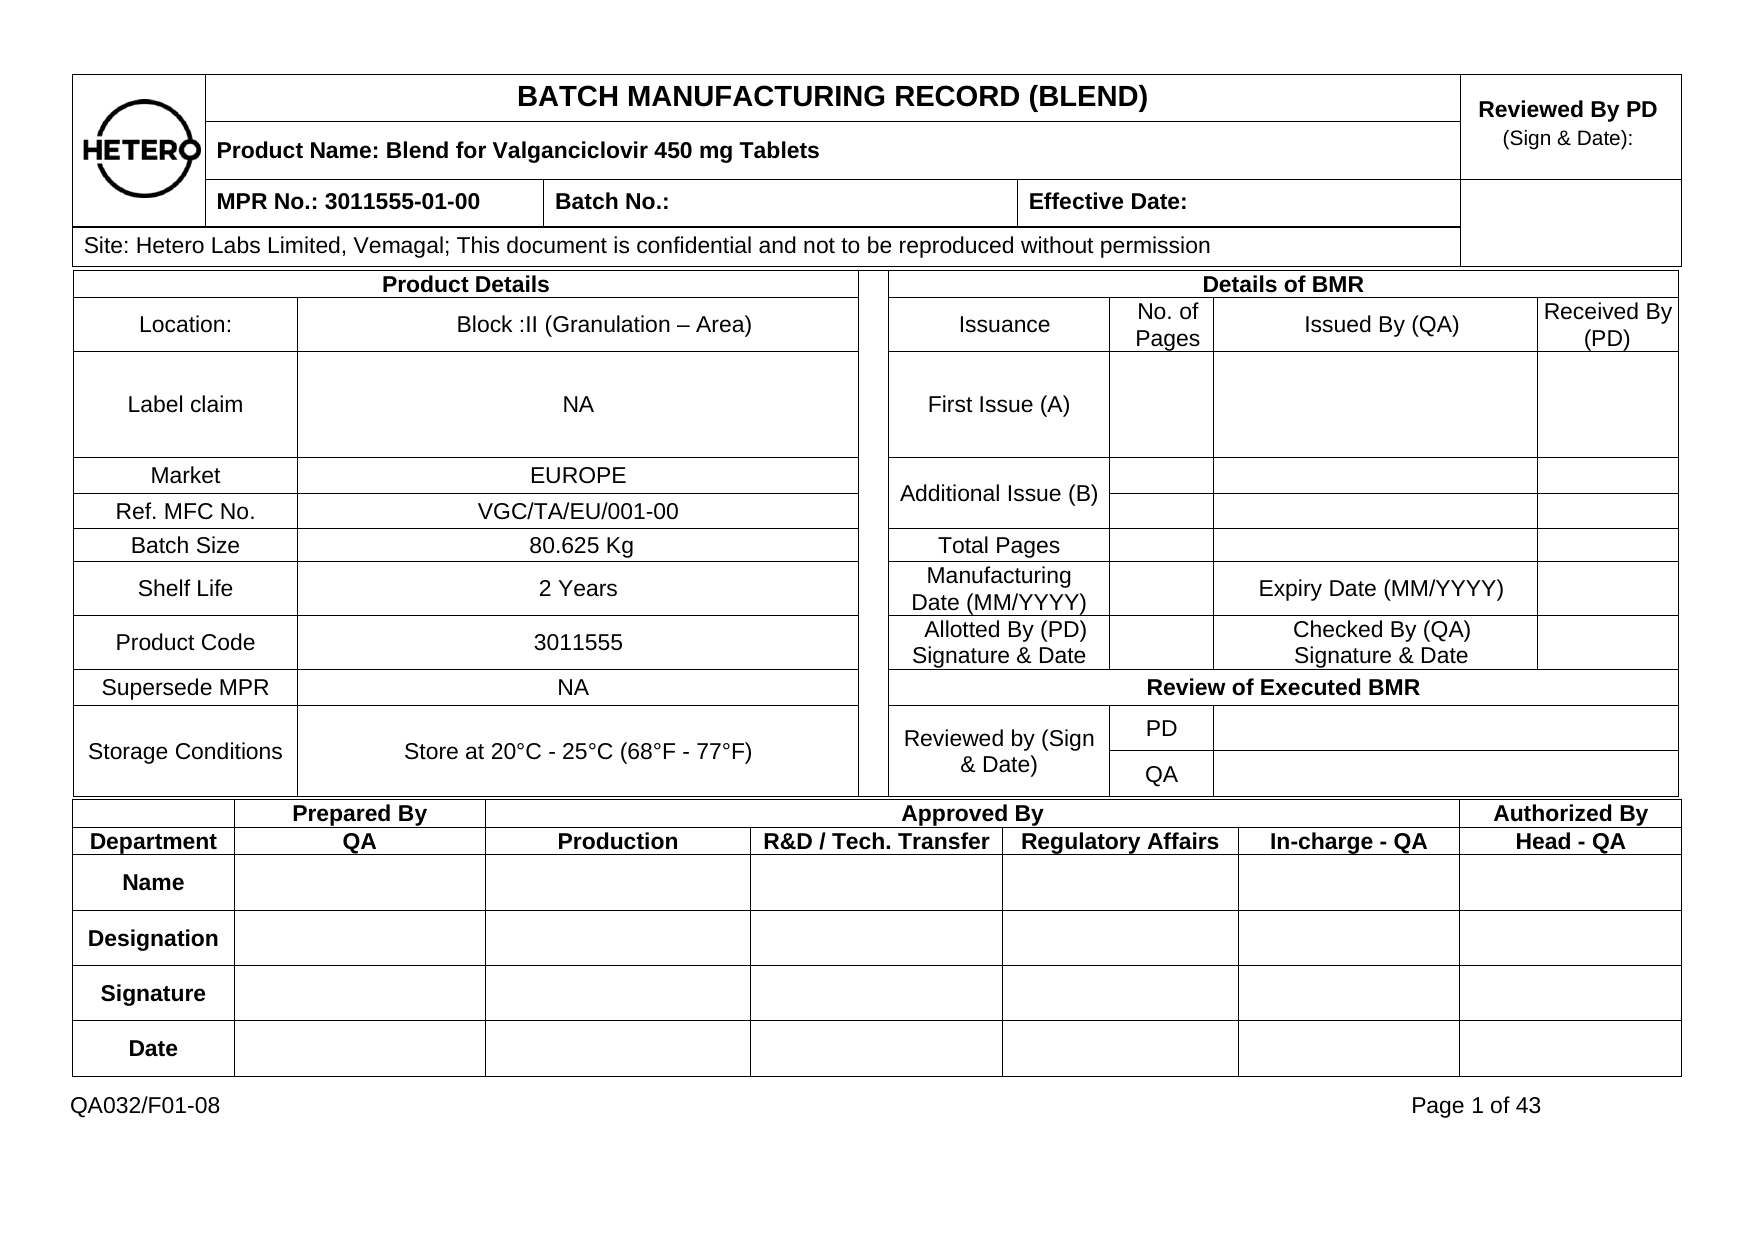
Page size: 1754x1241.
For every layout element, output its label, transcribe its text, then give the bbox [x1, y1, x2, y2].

table_cell Allotted By (PD) Signature & Date [889, 616, 1109, 669]
table_cell [1214, 751, 1678, 796]
table_cell [751, 966, 1002, 1020]
table_cell [1214, 706, 1678, 750]
table_cell [1538, 529, 1678, 561]
table_cell No. of Pages [1110, 298, 1213, 351]
table_header Approved By [486, 800, 1459, 827]
table_cell Head - QA [1460, 828, 1681, 854]
table_cell PD [1110, 706, 1213, 750]
table_cell NA [298, 670, 858, 705]
table_cell [1538, 352, 1678, 457]
table_cell First Issue (A) [889, 352, 1109, 457]
table_cell [1110, 529, 1213, 561]
table_cell [1538, 458, 1678, 493]
table_cell [1239, 1021, 1459, 1076]
table_cell 80.625 Kg [298, 529, 858, 561]
table_cell [1460, 911, 1681, 965]
table_cell Storage Conditions [74, 706, 297, 796]
table_cell Market [74, 458, 297, 493]
table_cell [1110, 494, 1213, 528]
table_cell [1110, 352, 1213, 457]
table_cell Issuance [889, 298, 1109, 351]
table_cell Additional Issue (B) [889, 458, 1109, 528]
table_cell [235, 966, 485, 1020]
table_cell [486, 966, 750, 1020]
table_cell Designation [73, 911, 234, 965]
table_cell [1538, 616, 1678, 669]
table_cell [1214, 494, 1537, 528]
table_cell Store at 20°C - 25°C (68°F - 77°F) [298, 706, 858, 796]
table_cell [1003, 1021, 1238, 1076]
table_cell [235, 911, 485, 965]
table_cell [1538, 494, 1678, 528]
table_header Product Details [74, 271, 858, 297]
table_cell Location: [74, 298, 297, 351]
table_cell Review of Executed BMR [889, 670, 1678, 705]
table_cell [1214, 352, 1537, 457]
table_cell Department [73, 828, 234, 854]
table_cell Block :II (Granulation – Area) [298, 298, 858, 351]
table_cell [1214, 529, 1537, 561]
table_cell [235, 855, 485, 909]
table_cell Received By (PD) [1538, 298, 1678, 351]
table_cell Ref. MFC No. [74, 494, 297, 528]
table_cell [1110, 616, 1213, 669]
table_cell Total Pages [889, 529, 1109, 561]
table_cell QA [1110, 751, 1213, 796]
table_header [73, 800, 234, 827]
table_cell Regulatory Affairs [1003, 828, 1238, 854]
table_header Authorized By [1460, 800, 1681, 827]
table_cell [235, 1021, 485, 1076]
table_cell [751, 855, 1002, 909]
table_cell [1239, 911, 1459, 965]
table_cell [751, 911, 1002, 965]
table_cell Issued By (QA) [1214, 298, 1537, 351]
table_cell In-charge - QA [1239, 828, 1459, 854]
table_cell NA [298, 352, 858, 457]
table_cell Label claim [74, 352, 297, 457]
table_cell Product Code [74, 616, 297, 669]
table_cell [1003, 966, 1238, 1020]
table_cell [1239, 855, 1459, 909]
table_cell [1460, 855, 1681, 909]
table_cell Manufacturing Date (MM/YYYY) [889, 562, 1109, 615]
table_cell QA [235, 828, 485, 854]
table_cell [751, 1021, 1002, 1076]
table_cell Name [73, 855, 234, 909]
table_header Details of BMR [889, 271, 1678, 297]
table_cell [1538, 562, 1678, 615]
table_cell VGC/TA/EU/001-00 [298, 494, 858, 528]
table_cell [1460, 1021, 1681, 1076]
table_cell Date [73, 1021, 234, 1076]
table_cell [1003, 911, 1238, 965]
table_cell Reviewed by (Sign & Date) [889, 706, 1109, 796]
table_cell Supersede MPR [74, 670, 297, 705]
table_header Prepared By [235, 800, 485, 827]
table_cell [1110, 458, 1213, 493]
table_cell [1214, 458, 1537, 493]
table_cell [486, 855, 750, 909]
table_cell EUROPE [298, 458, 858, 493]
table_cell 3011555 [298, 616, 858, 669]
table_cell [486, 1021, 750, 1076]
table_cell R&D / Tech. Transfer [751, 828, 1002, 854]
table_cell [1110, 562, 1213, 615]
table_cell Signature [73, 966, 234, 1020]
table_header [859, 271, 888, 796]
table_cell 2 Years [298, 562, 858, 615]
table_cell Production [486, 828, 750, 854]
table_cell Expiry Date (MM/YYYY) [1214, 562, 1537, 615]
table_cell [1460, 966, 1681, 1020]
table_cell [486, 911, 750, 965]
table_cell [1003, 855, 1238, 909]
table_cell Batch Size [74, 529, 297, 561]
table_cell Shelf Life [74, 562, 297, 615]
table_cell Checked By (QA) Signature & Date [1214, 616, 1537, 669]
table_cell [1239, 966, 1459, 1020]
picture [83, 99, 201, 198]
